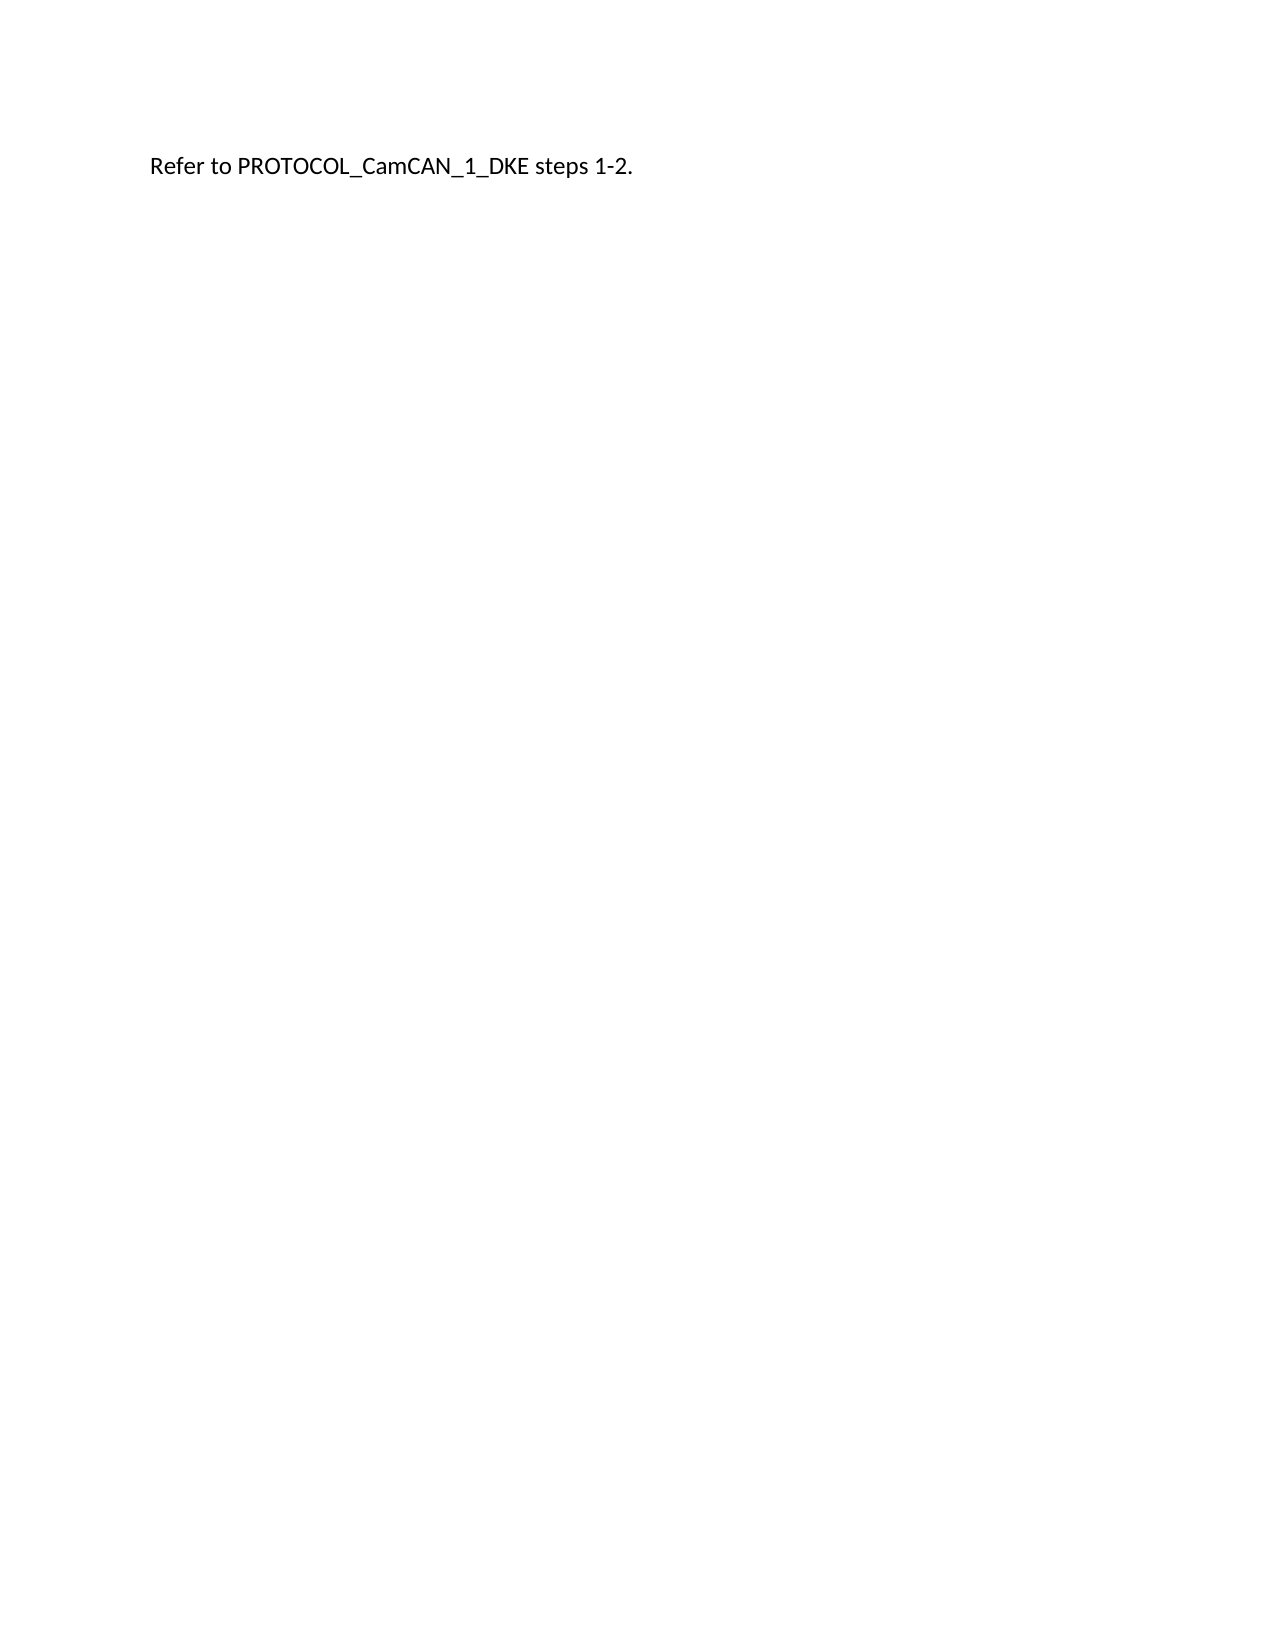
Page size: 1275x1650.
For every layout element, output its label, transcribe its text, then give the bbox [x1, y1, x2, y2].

text Refer to PROTOCOL_CamCAN_1_DKE steps 1-2. [150, 150, 1125, 181]
